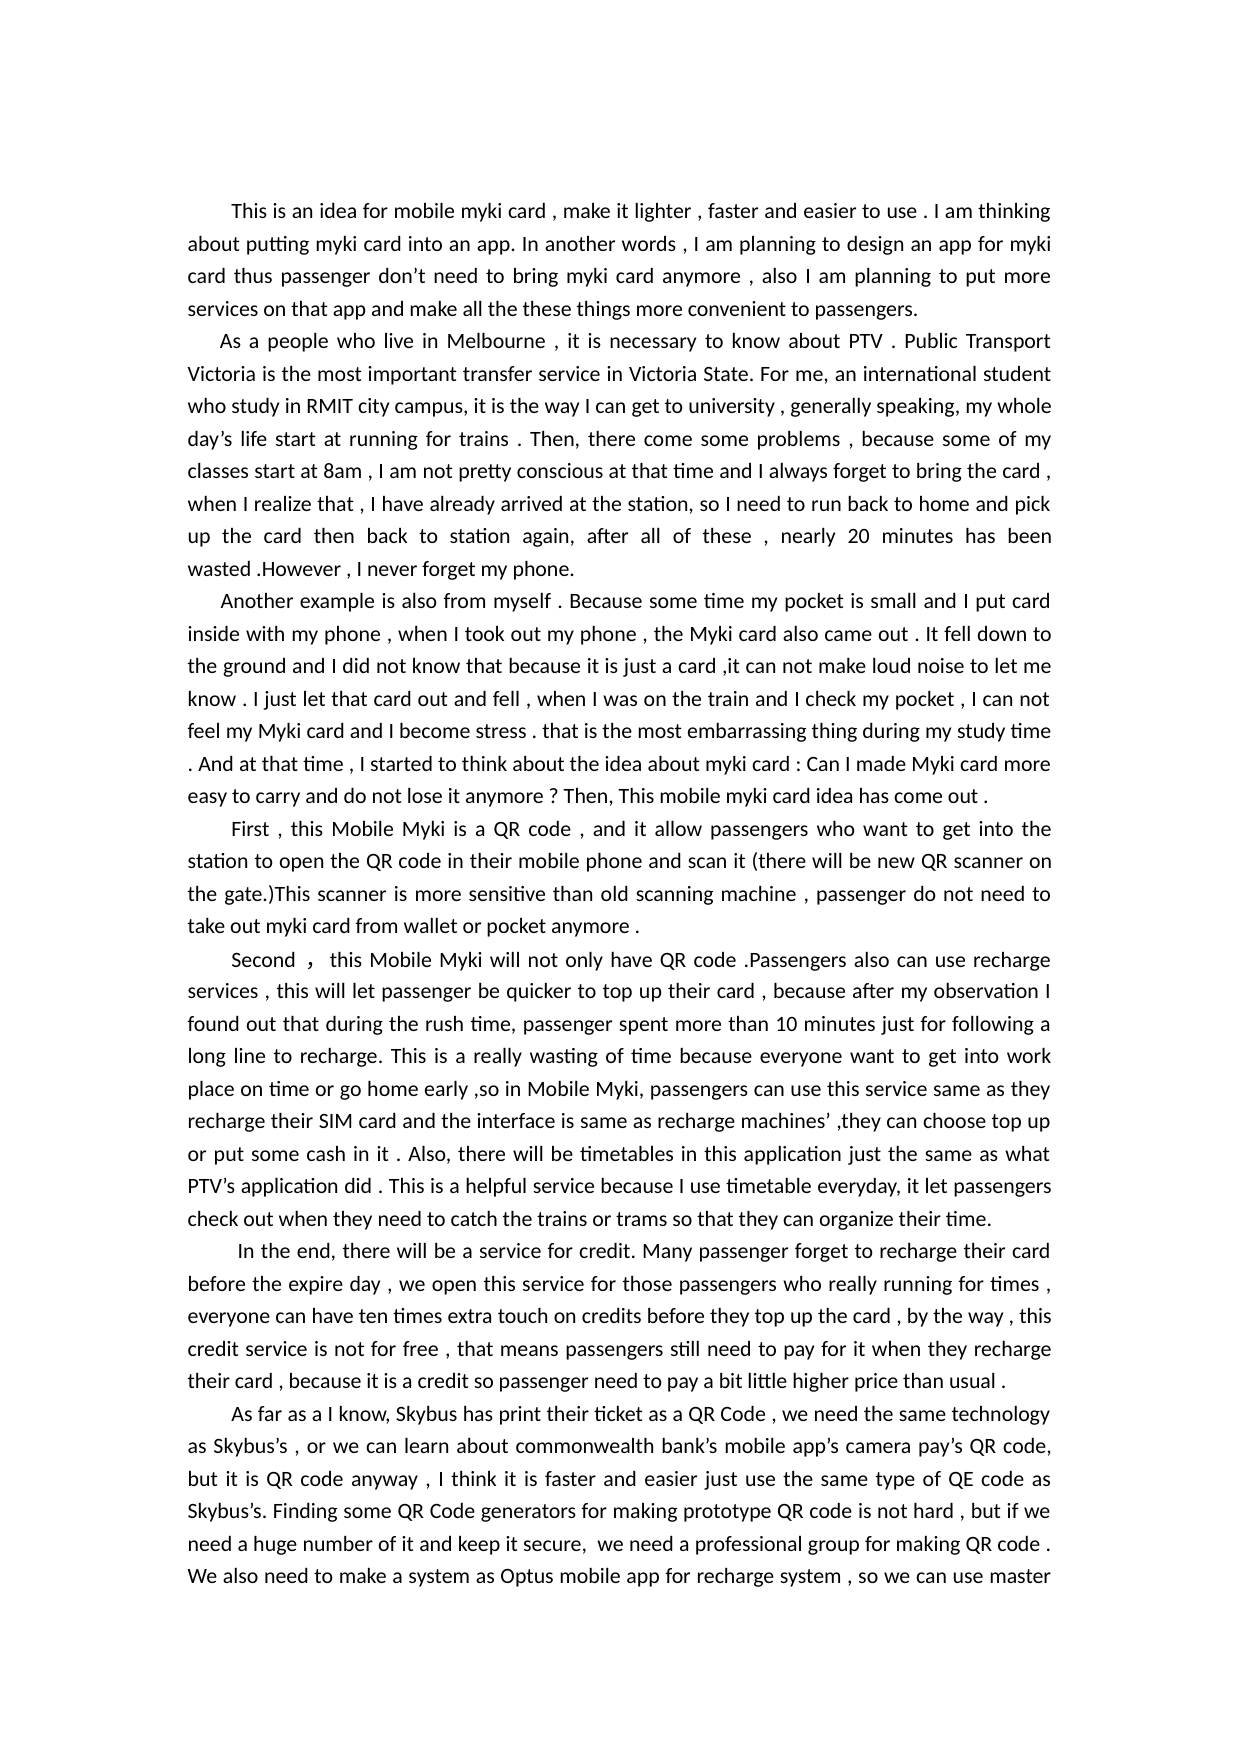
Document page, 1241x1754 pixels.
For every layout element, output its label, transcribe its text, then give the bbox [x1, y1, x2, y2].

text Another example is also from myself . Because some time my pocket is small and I put card inside with my phone , when I took out my phone , the Myki card also came out . It fell down to the ground and I did not know that because it is just a card ,it can not make loud noise to let me know . I just let that card out and fell , when I was on the train and I check my pocket , I can not feel my Myki card and I become stress . that is the most embarrassing thing during my study time . And at that time , I started to think about the idea about myki card : Can I made Myki card more easy to carry and do not lose it anymore ? Then, This mobile myki card idea has come out . [187, 584, 1053, 812]
text Second ，this Mobile Myki will not only have QR code .Passengers also can use recharge services , this will let passenger be quicker to top up their card , because after my observation I found out that during the rush time, passenger spent more than 10 minutes just for following a long line to recharge. This is a really wasting of time because everyone want to get into work place on time or go home early ,so in Mobile Myki, passengers can use this service same as they recharge their SIM card and the interface is same as recharge machines’ ,they can choose top up or put some cash in it . Also, there will be timetables in this application just the same as what PTV’s application did . This is a helpful service because I use timetable everyday, it let passengers check out when they need to catch the trains or trams so that they can organize their time. [187, 942, 1053, 1234]
text In the end, there will be a service for credit. Many passenger forget to recharge their card before the expire day , we open this service for those passengers who really running for times , everyone can have ten times extra touch on credits before they top up the card , by the way , this credit service is not for free , that means passengers still need to pay for it when they recharge their card , because it is a credit so passenger need to pay a bit little higher price than usual . [187, 1234, 1053, 1397]
text First , this Mobile Myki is a QR code , and it allow passengers who want to get into the station to open the QR code in their mobile phone and scan it (there will be new QR scanner on the gate.)This scanner is more sensitive than old scanning machine , passenger do not need to take out myki card from wallet or pocket anymore . [187, 812, 1053, 942]
text As a people who live in Melbourne , it is necessary to know about PTV . Public Transport Victoria is the most important transfer service in Victoria State. For me, an international student who study in RMIT city campus, it is the way I can get to university , generally speaking, my whole day’s life start at running for trains . Then, there come some problems , because some of my classes start at 8am , I am not pretty conscious at that time and I always forget to bring the card , when I realize that , I have already arrived at the station, so I need to run back to home and pick up the card then back to station again, after all of these , nearly 20 minutes has been wasted .However , I never forget my phone. [187, 324, 1053, 584]
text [187, 1397, 1053, 1592]
text This is an idea for mobile myki card , make it lighter , faster and easier to use . I am thinking about putting myki card into an app. In another words , I am planning to design an app for myki card thus passenger don’t need to bring myki card anymore , also I am planning to put more services on that app and make all the these things more convenient to passengers. [187, 194, 1053, 324]
